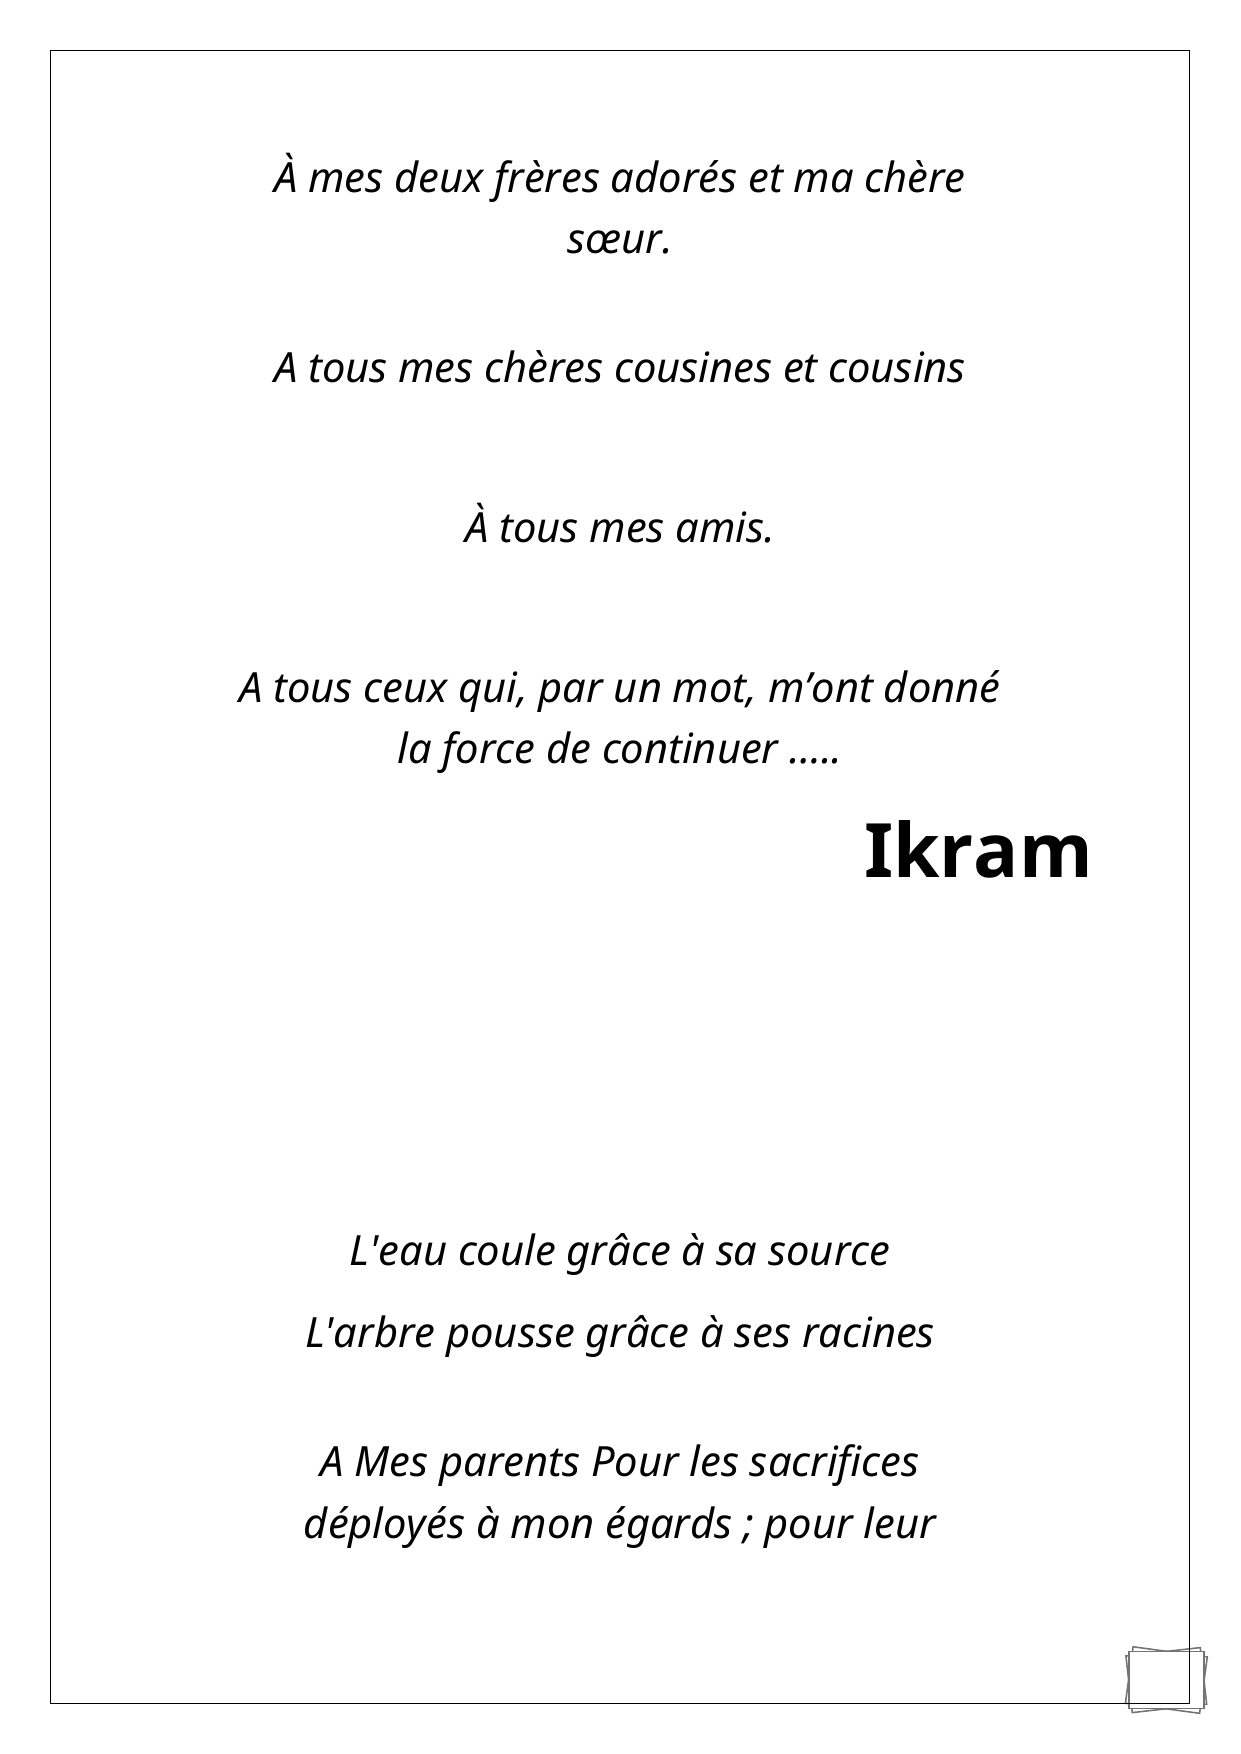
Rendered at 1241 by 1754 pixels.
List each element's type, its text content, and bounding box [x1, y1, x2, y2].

text À tous mes amis. [237, 498, 1003, 554]
text Ikram [147, 797, 1093, 899]
text A tous mes chères cousines et cousins [237, 338, 1003, 394]
text L'arbre pousse grâce à ses racines [237, 1303, 1003, 1360]
text L'eau coule grâce à sa source [237, 1221, 1003, 1278]
text À mes deux frères adorés et ma chère sœur. [237, 147, 1003, 266]
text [237, 1432, 1003, 1550]
text A tous ceux qui, par un mot, m’ont donné la force de continuer ….. [237, 658, 1003, 776]
